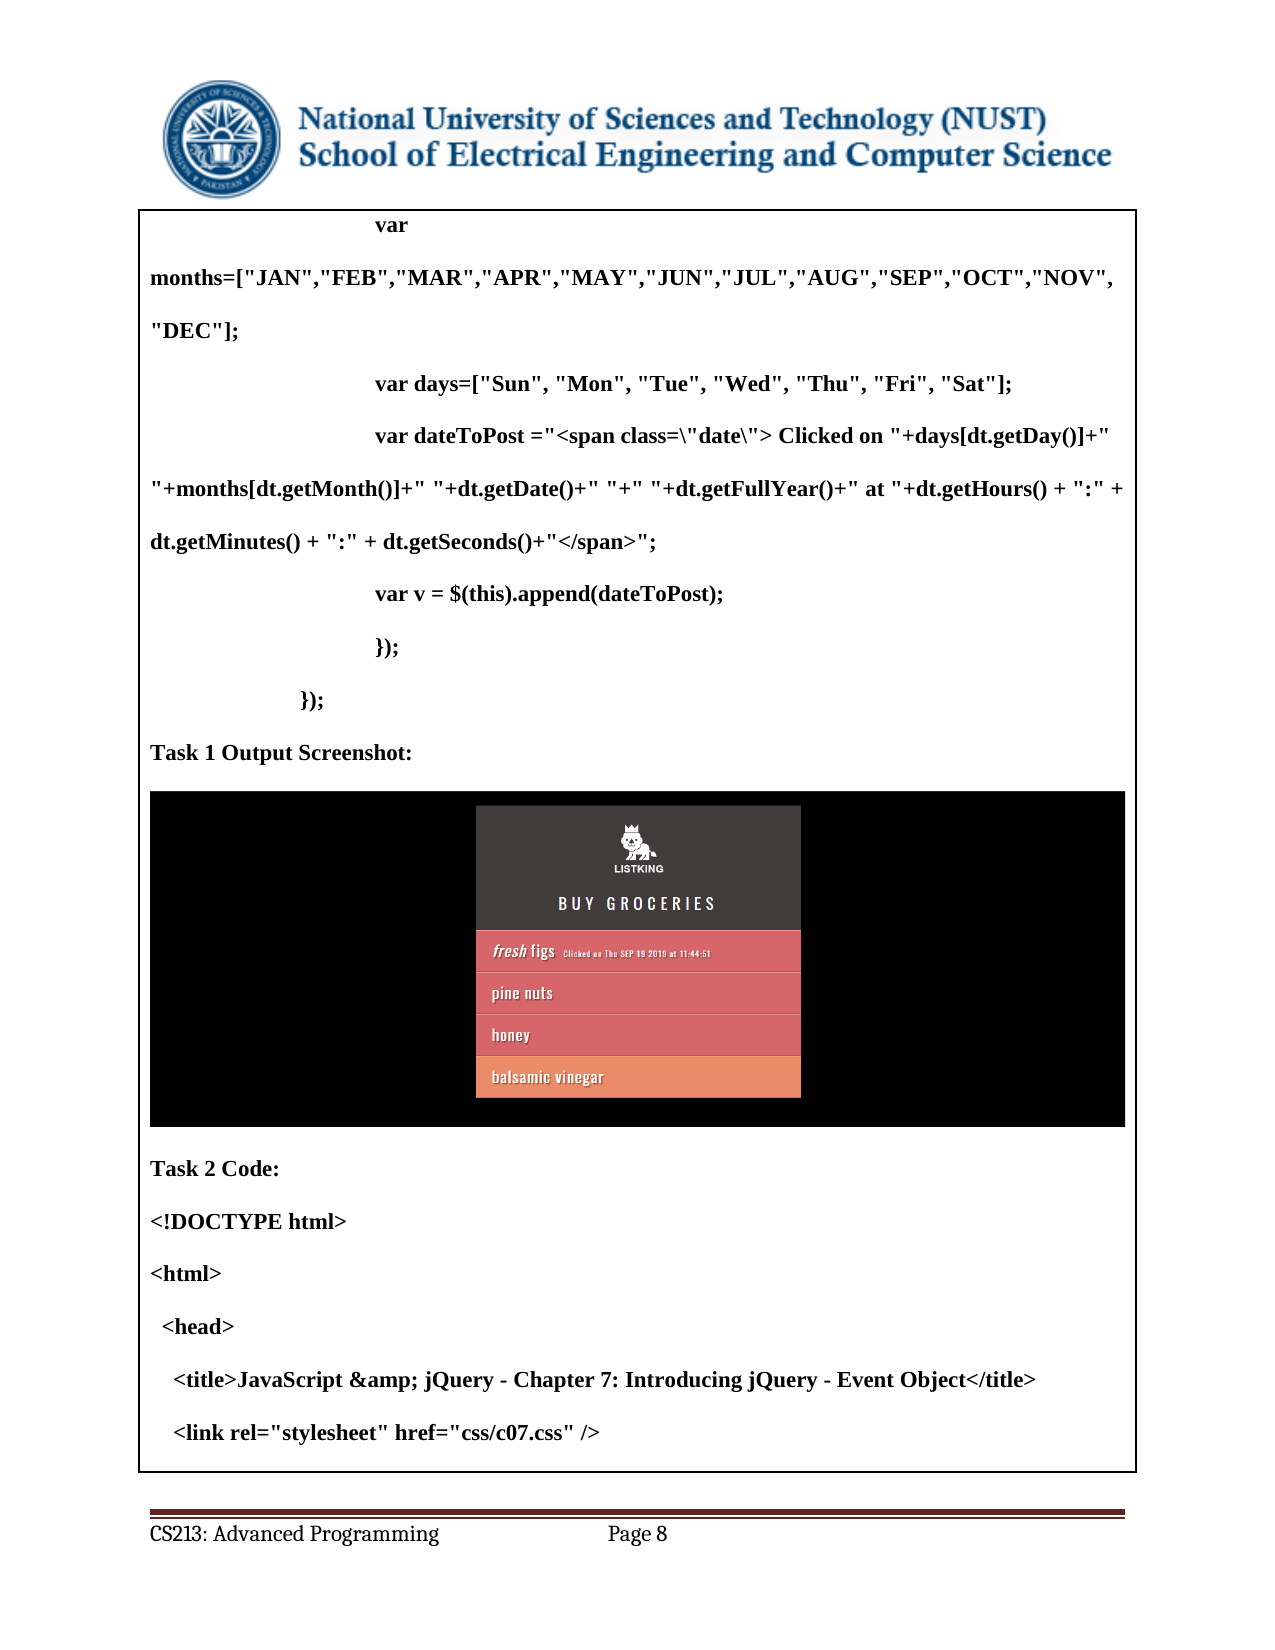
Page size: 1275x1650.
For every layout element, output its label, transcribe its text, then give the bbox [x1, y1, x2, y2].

picture [150, 791, 1125, 1127]
picture [150, 75, 1125, 209]
